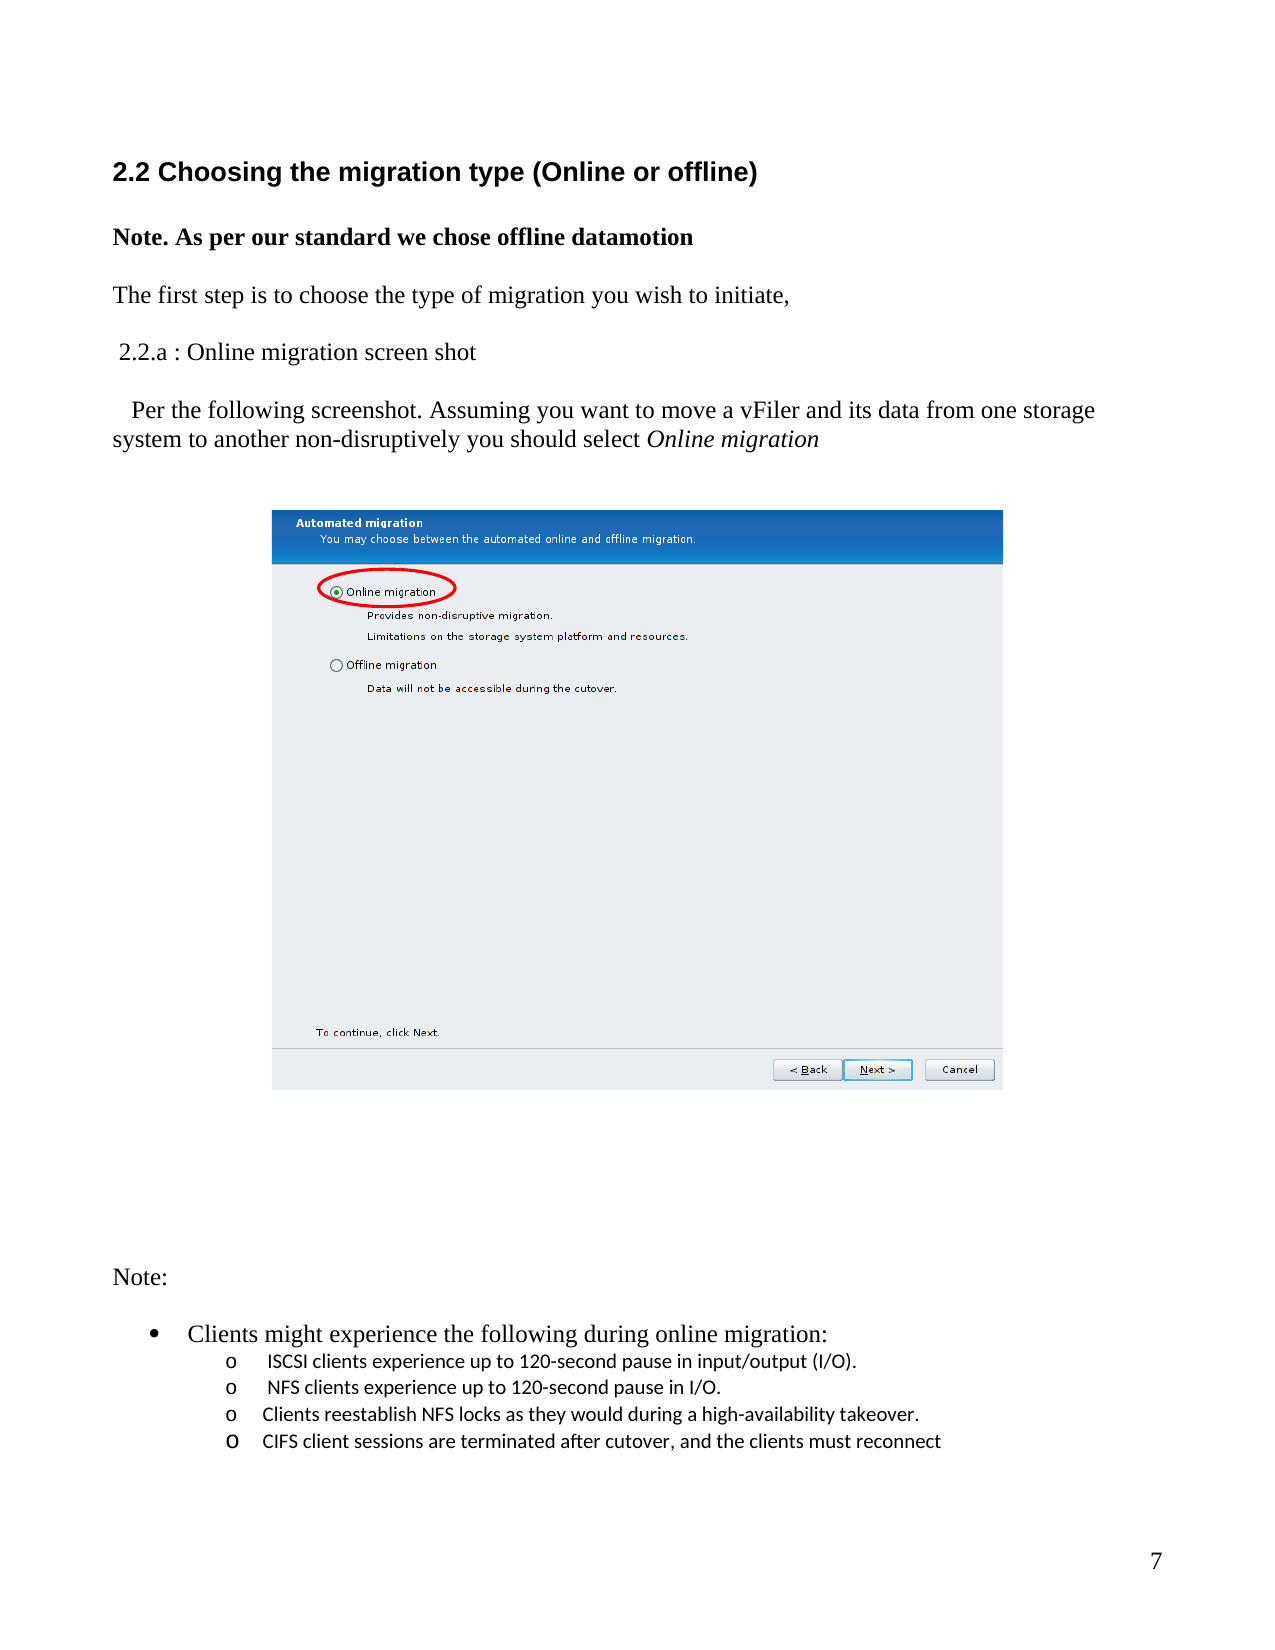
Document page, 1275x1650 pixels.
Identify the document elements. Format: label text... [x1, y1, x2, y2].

text The first step is to choose the type of migration you wish to initiate, [112, 280, 1162, 309]
list Clients reestablish NFS locks as they would during a high-availability takeover. [225, 1401, 1162, 1427]
list Clients might experience the following during online migration: [150, 1319, 1162, 1348]
picture [271, 510, 1004, 1090]
text Note: [112, 1262, 1162, 1291]
list ISCSI clients experience up to 120-second pause in input/output (I/O). [225, 1348, 1162, 1374]
text Per the following screenshot. Assuming you want to move a vFiler and its data from one storage system to another non-disruptively you should select Online migration [112, 395, 1162, 452]
text 2.2.a : Online migration screen shot [112, 337, 1162, 366]
list CIFS client sessions are terminated after cutover, and the clients must reconnect [225, 1427, 1162, 1456]
text Note. As per our standard we chose offline datamotion [112, 222, 1162, 251]
subtitle 2.2 Choosing the migration type (Online or offline) [112, 156, 1162, 187]
list NFS clients experience up to 120-second pause in I/O. [225, 1374, 1162, 1401]
